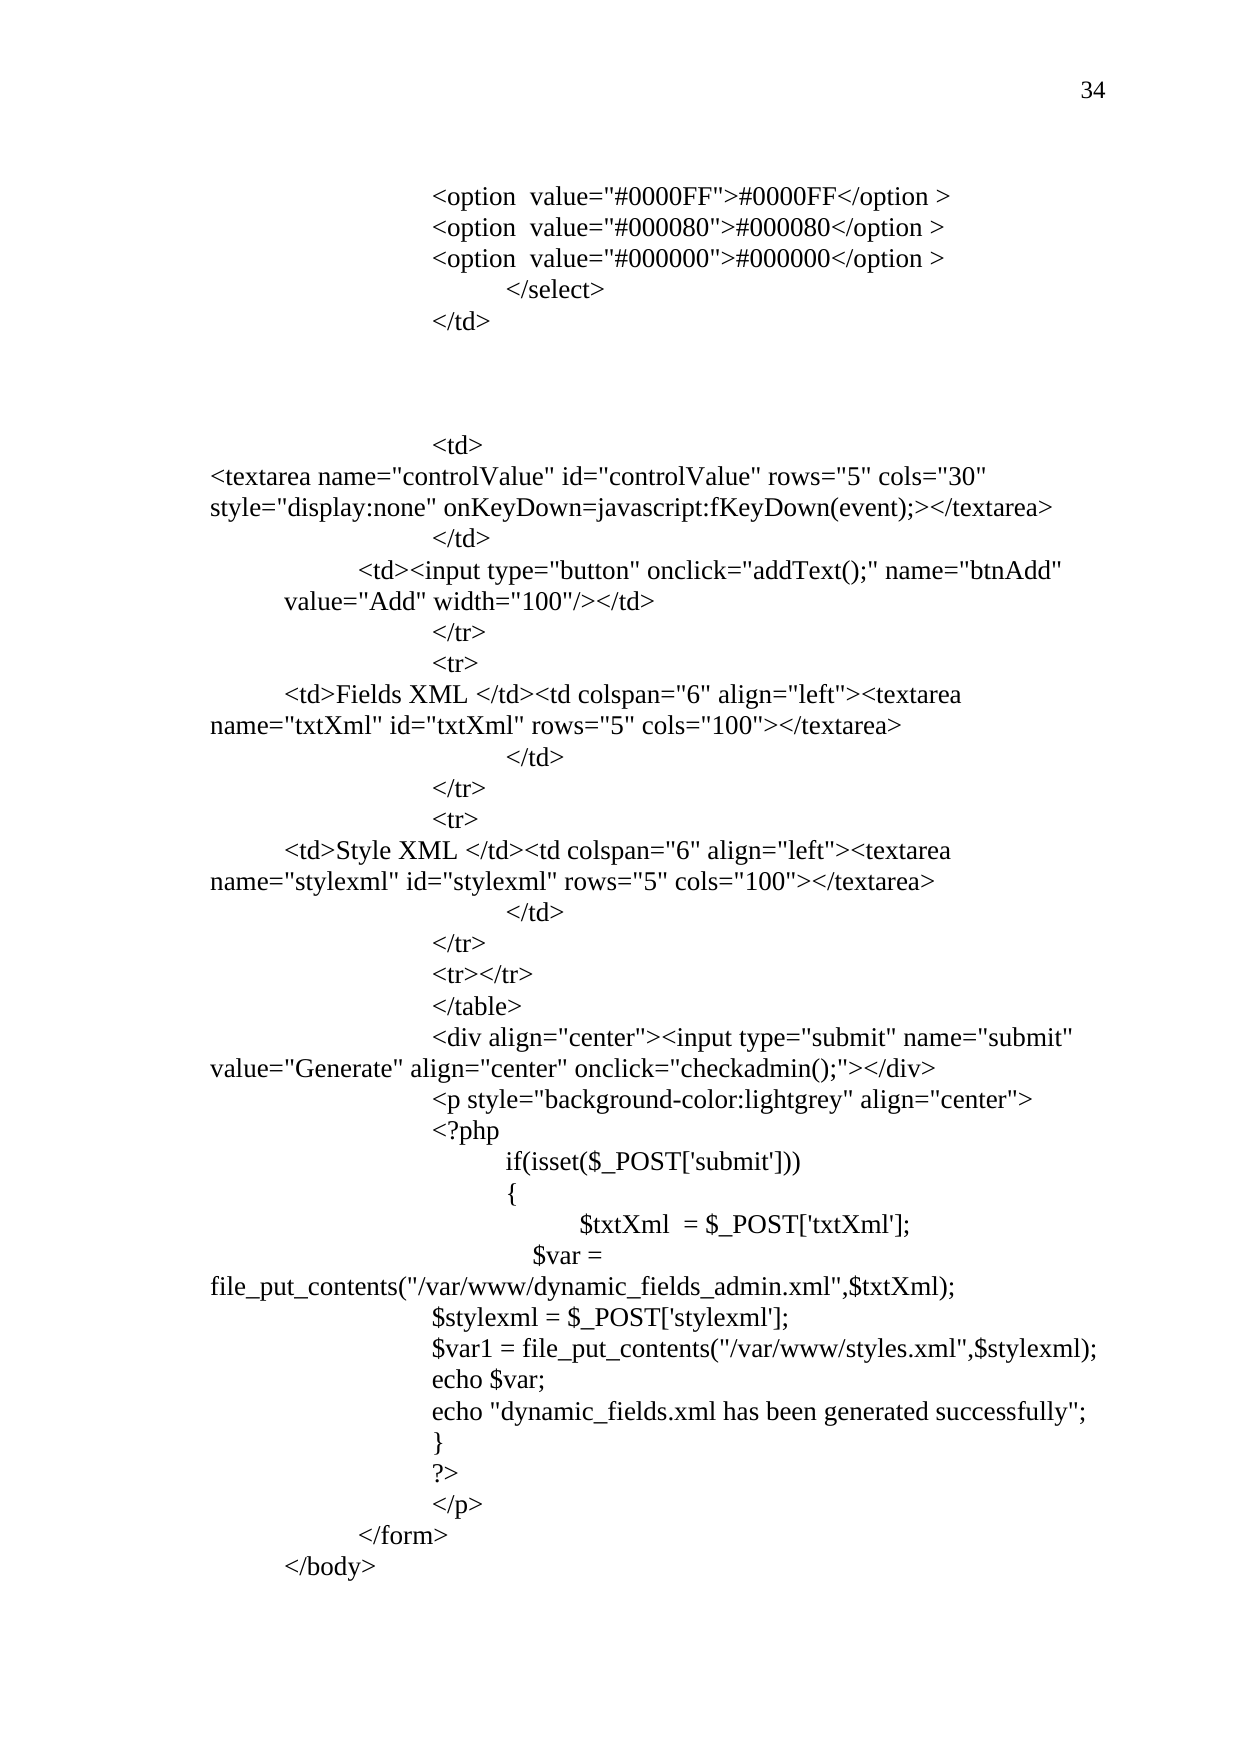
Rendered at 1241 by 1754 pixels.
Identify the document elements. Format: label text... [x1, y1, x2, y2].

text <div align="center"><input type="submit" name="submit" value="Generate" align="center" onclick="checkadmin();"></div> [210, 1021, 1105, 1083]
text </td> [210, 741, 1105, 772]
text $stylexml = $_POST['stylexml']; [210, 1301, 1105, 1332]
text </tr> [210, 772, 1105, 803]
text </td> [210, 896, 1105, 927]
text <tr> [210, 647, 1105, 678]
text { [210, 1177, 1105, 1208]
text $var = file_put_contents("/var/www/dynamic_fields_admin.xml",$txtXml); [210, 1239, 1105, 1301]
text </form> [210, 1519, 1105, 1550]
text <td> [210, 429, 1105, 460]
text </body> [210, 1550, 1105, 1582]
text <td>Style XML </td><td colspan="6" align="left"><textarea name="stylexml" id="stylexml" rows="5" cols="100"></textarea> [210, 834, 1105, 896]
text <option value="#0000FF">#0000FF</option > [210, 180, 1105, 211]
text </td> [210, 304, 1105, 336]
text echo $var; [210, 1363, 1105, 1395]
text </tr> [210, 616, 1105, 647]
text <p style="background-color:lightgrey" align="center"> [210, 1083, 1105, 1114]
text </table> [210, 990, 1105, 1021]
text <?php [210, 1114, 1105, 1146]
text $var1 = file_put_contents("/var/www/styles.xml",$stylexml); [210, 1332, 1105, 1363]
text if(isset($_POST['submit'])) [210, 1146, 1105, 1177]
text <option value="#000080">#000080</option > [210, 211, 1105, 242]
text <tr></tr> [210, 959, 1105, 990]
text <textarea name="controlValue" id="controlValue" rows="5" cols="30" style="display:none" onKeyDown=javascript:fKeyDown(event);></textarea> [210, 460, 1105, 523]
text <td>Fields XML </td><td colspan="6" align="left"><textarea name="txtXml" id="txtXml" rows="5" cols="100"></textarea> [210, 678, 1105, 741]
text $txtXml = $_POST['txtXml']; [210, 1208, 1105, 1239]
text </tr> [210, 927, 1105, 959]
text echo "dynamic_fields.xml has been generated successfully"; } [210, 1395, 1105, 1457]
text ?> [210, 1457, 1105, 1488]
text <td><input type="button" onclick="addText();" name="btnAdd" value="Add" width="100"/></td> [284, 554, 1105, 616]
text </td> [210, 523, 1105, 554]
text </p> [210, 1488, 1105, 1519]
text <option value="#000000">#000000</option > [210, 242, 1105, 273]
text <tr> [210, 803, 1105, 834]
text </select> [210, 273, 1105, 304]
